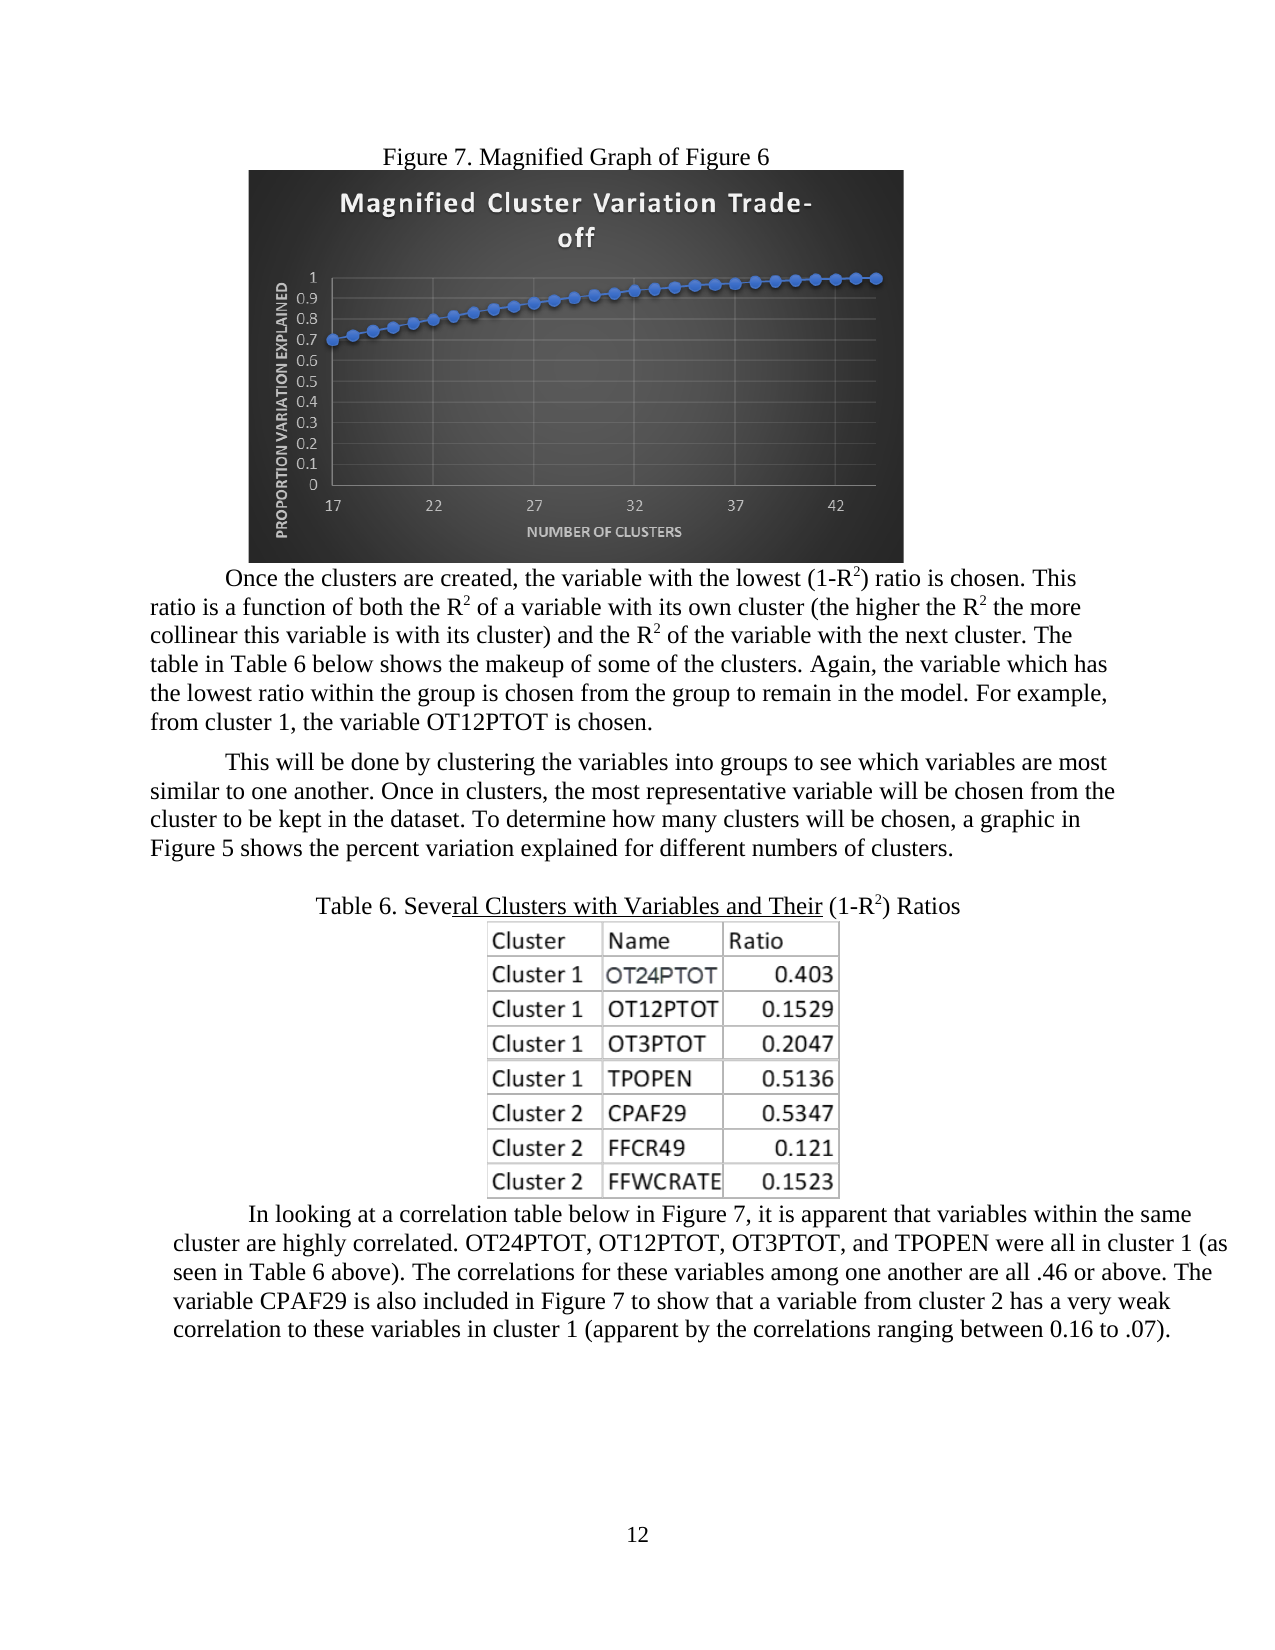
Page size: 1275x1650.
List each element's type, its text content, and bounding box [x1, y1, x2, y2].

text Once the clusters are created, the variable with the lowest (1-R2) ratio is chosen. This ratio is a function of both the R2 of a variable with its own cluster (the higher the R2 the more collinear this variable is with its cluster) and the R2 of the variable with the next cluster. The table in Table 6 below shows the makeup of some of the clusters. Again, the variable which has the lowest ratio within the group is chosen from the group to remain in the model. For example, from cluster 1, the variable OT12PTOT is chosen. [150, 563, 1118, 735]
picture [248, 170, 904, 563]
text Figure 7. Magnified Graph of Figure 6 [248, 142, 904, 170]
text Table 6. Several Clusters with Variables and Their (1-R2) Ratios [98, 891, 1178, 920]
text This will be done by clustering the variables into groups to see which variables are most similar to one another. Once in clusters, the most representative variable will be chosen from the cluster to be kept in the dataset. To determine how many clusters will be chosen, a graphic in Figure 5 shows the percent variation explained for different numbers of clusters. [150, 747, 1118, 862]
picture [487, 921, 841, 1200]
text In looking at a correlation table below in Figure 7, it is apparent that variables within the same cluster are highly correlated. OT24PTOT, OT12PTOT, OT3PTOT, and TPOPEN were all in cluster 1 (as seen in Table 6 above). The correlations for these variables among one another are all .46 or above. The variable CPAF29 is also included in Figure 7 to show that a variable from cluster 2 has a very weak correlation to these variables in cluster 1 (apparent by the correlations ranging between 0.16 to .07). [173, 1199, 1229, 1343]
